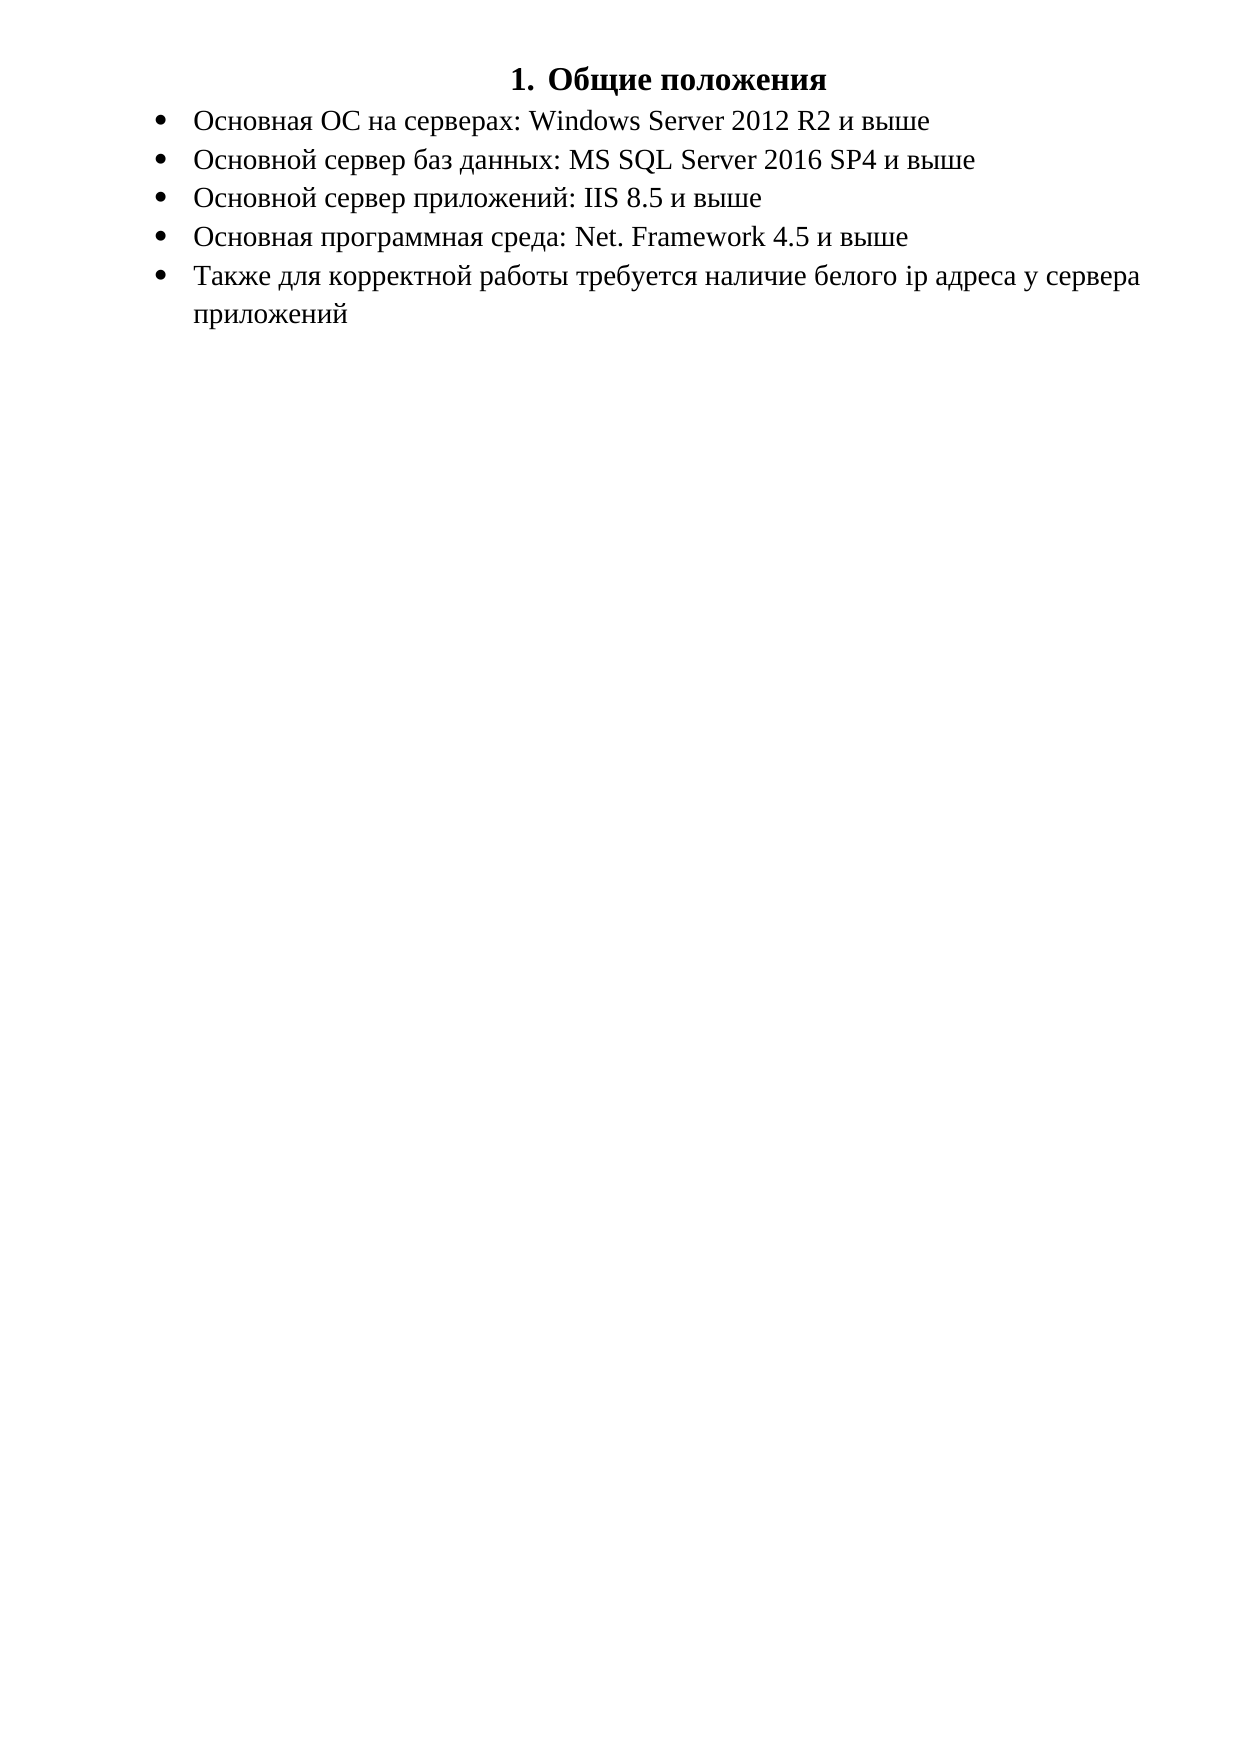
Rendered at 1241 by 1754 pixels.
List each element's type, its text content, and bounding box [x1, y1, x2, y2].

list Также для корректной работы требуется наличие белого ip адреса у сервера приложений [156, 258, 1181, 330]
list Основной сервер приложений: IIS 8.5 и выше [156, 180, 1181, 214]
list Общие положения [156, 59, 1181, 97]
list Основная ОС на серверах: Windows Server 2012 R2 и выше [156, 103, 1181, 137]
list Основной сервер баз данных: MS SQL Server 2016 SP4 и выше [156, 142, 1181, 175]
list Основная программная среда: Net. Framework 4.5 и выше [156, 219, 1181, 253]
